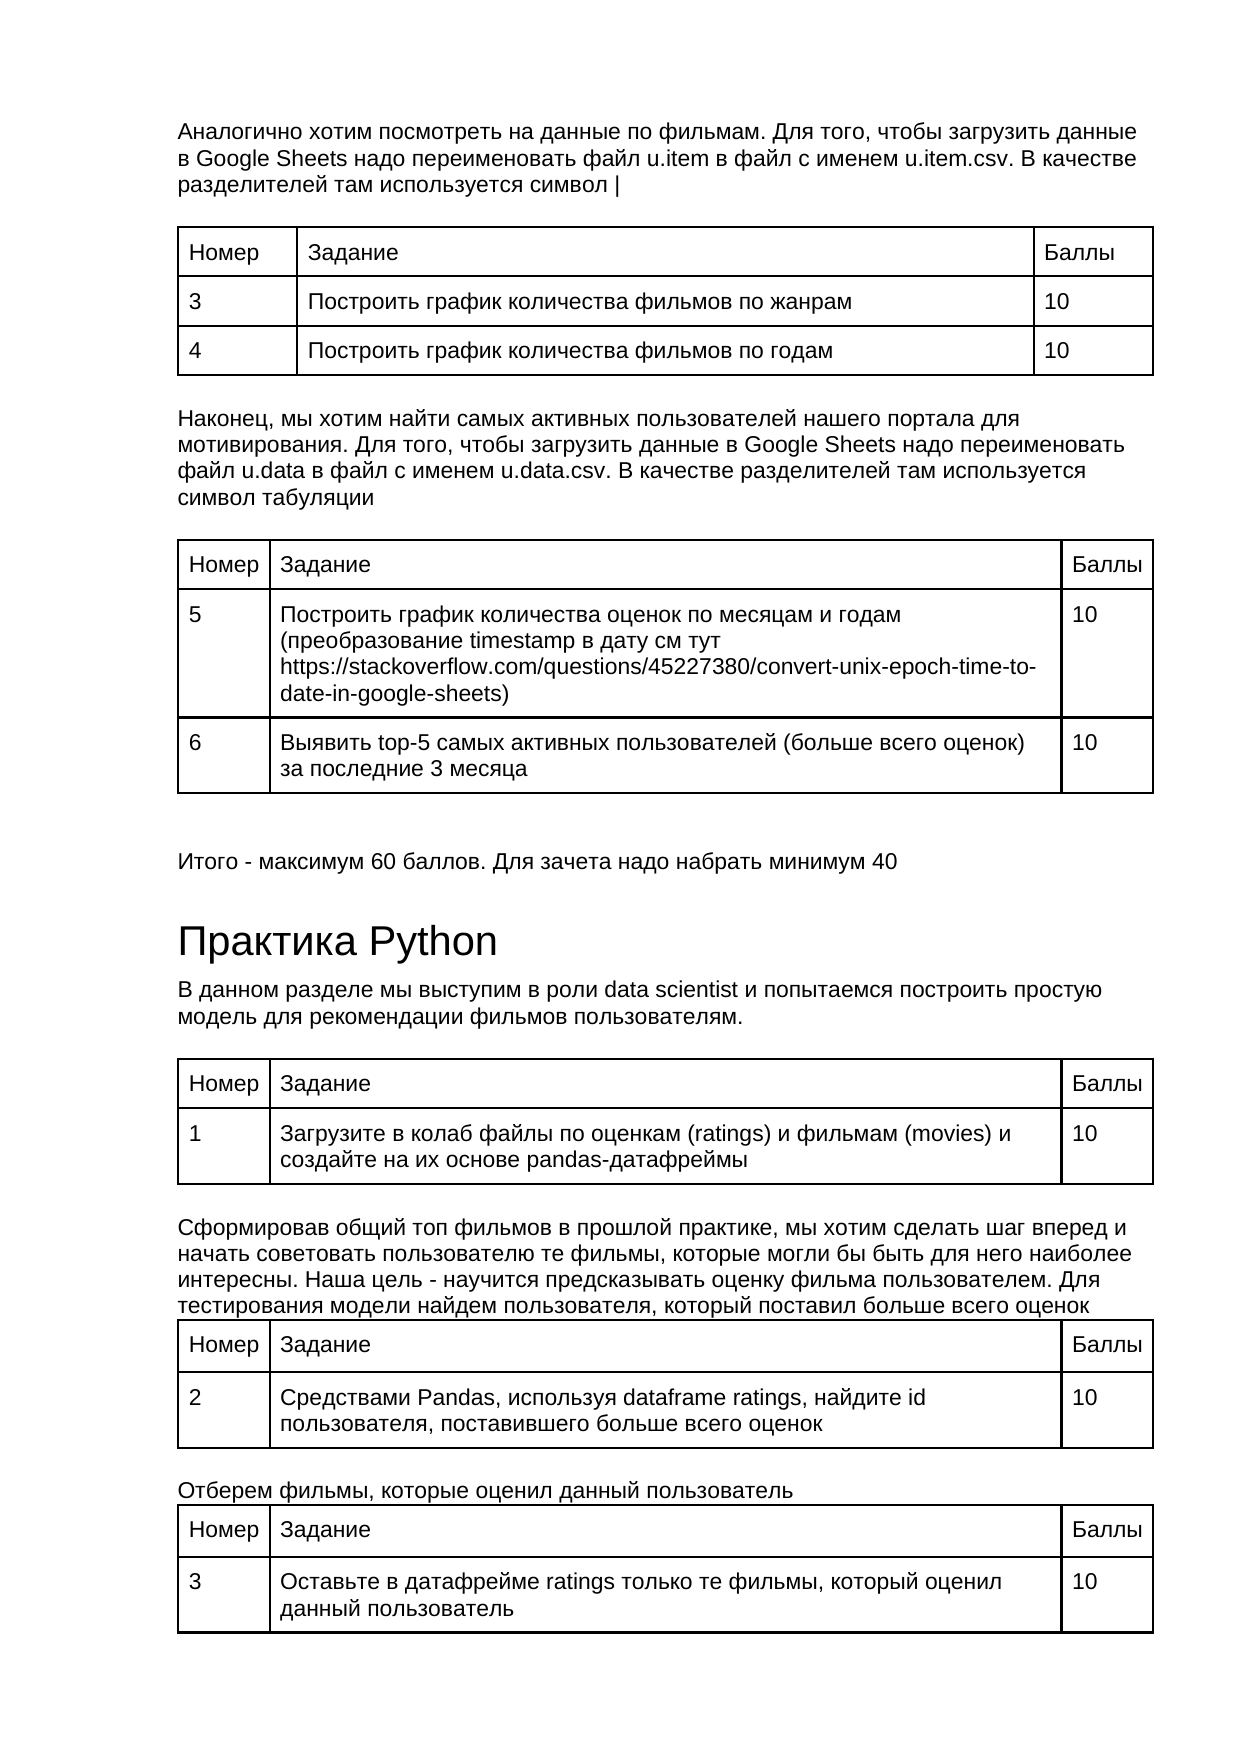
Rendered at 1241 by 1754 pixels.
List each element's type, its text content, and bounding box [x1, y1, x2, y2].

text Итого - максимум 60 баллов. Для зачета надо набрать минимум 40 [177, 848, 1152, 874]
table_cell Загрузите в колаб файлы по оценкам (ratings) и фильмам (movies) и создайте на их основе pandas-датафреймы [271, 1109, 1060, 1183]
table_cell 1 [179, 1109, 269, 1183]
table_cell Средствами Pandas, используя dataframe ratings, найдите id пользователя, поставившего больше всего оценок [271, 1373, 1060, 1447]
text В данном разделе мы выступим в роли data scientist и попытаемся построить простую модель для рекомендации фильмов пользователям. [177, 976, 1152, 1029]
table_header Задание [271, 1506, 1060, 1556]
table_header Задание [271, 541, 1060, 588]
table_cell Построить график количества фильмов по жанрам [298, 277, 1033, 324]
text Сформировав общий топ фильмов в прошлой практике, мы хотим сделать шаг вперед и начать советовать пользователю те фильмы, которые могли бы быть для него наиболее интересны. Наша цель - научится предсказывать оценку фильма пользователем. Для тестирования модели найдем пользователя, который поставил больше всего оценок [177, 1213, 1152, 1319]
table_header Баллы [1063, 541, 1152, 588]
table_cell 10 [1063, 590, 1152, 716]
table_header Номер [179, 1060, 269, 1107]
text Наконец, мы хотим найти самых активных пользователей нашего портала для мотивирования. Для того, чтобы загрузить данные в Google Sheets надо переименовать файл u.data в файл с именем u.data.csv. В качестве разделителей там используется символ табуляции [177, 404, 1152, 510]
table_header Задание [298, 228, 1033, 275]
table_cell Построить график количества фильмов по годам [298, 327, 1033, 374]
table_header Номер [179, 1321, 269, 1371]
table_cell 6 [179, 719, 269, 792]
table_cell Выявить top-5 самых активных пользователей (больше всего оценок) за последние 3 месяца [271, 719, 1060, 792]
table_header Задание [271, 1321, 1060, 1371]
table_header Номер [179, 541, 269, 588]
table_header Номер [179, 228, 296, 275]
table_cell 2 [179, 1373, 269, 1447]
text Практика Python [177, 916, 1152, 964]
table_cell 3 [179, 277, 296, 324]
table_cell 10 [1063, 1558, 1152, 1631]
table_cell 10 [1063, 1109, 1152, 1183]
text Отберем фильмы, которые оценил данный пользователь [177, 1477, 1152, 1504]
table_header Баллы [1063, 1060, 1152, 1107]
table_cell 4 [179, 327, 296, 374]
table_cell Оставьте в датафрейме ratings только те фильмы, который оценил данный пользователь [271, 1558, 1060, 1631]
table_cell Построить график количества оценок по месяцам и годам (преобразование timestamp в дату см тут https://stackoverflow.com/questions/45227380/convert-unix-epoch-time-to-date-in-google-sheets) [271, 590, 1060, 716]
table_cell 10 [1035, 327, 1152, 374]
table_header Задание [271, 1060, 1060, 1107]
table_header Номер [179, 1506, 269, 1556]
table_cell 10 [1063, 1373, 1152, 1447]
table_header Баллы [1063, 1321, 1152, 1371]
text Аналогично хотим посмотреть на данные по фильмам. Для того, чтобы загрузить данные в Google Sheets надо переименовать файл u.item в файл с именем u.item.csv. В качестве разделителей там используется символ | [177, 118, 1152, 197]
table_header Баллы [1063, 1506, 1152, 1556]
table_cell 3 [179, 1558, 269, 1631]
table_cell 10 [1035, 277, 1152, 324]
table_header Баллы [1035, 228, 1152, 275]
table_cell 10 [1063, 719, 1152, 792]
table_cell 5 [179, 590, 269, 716]
